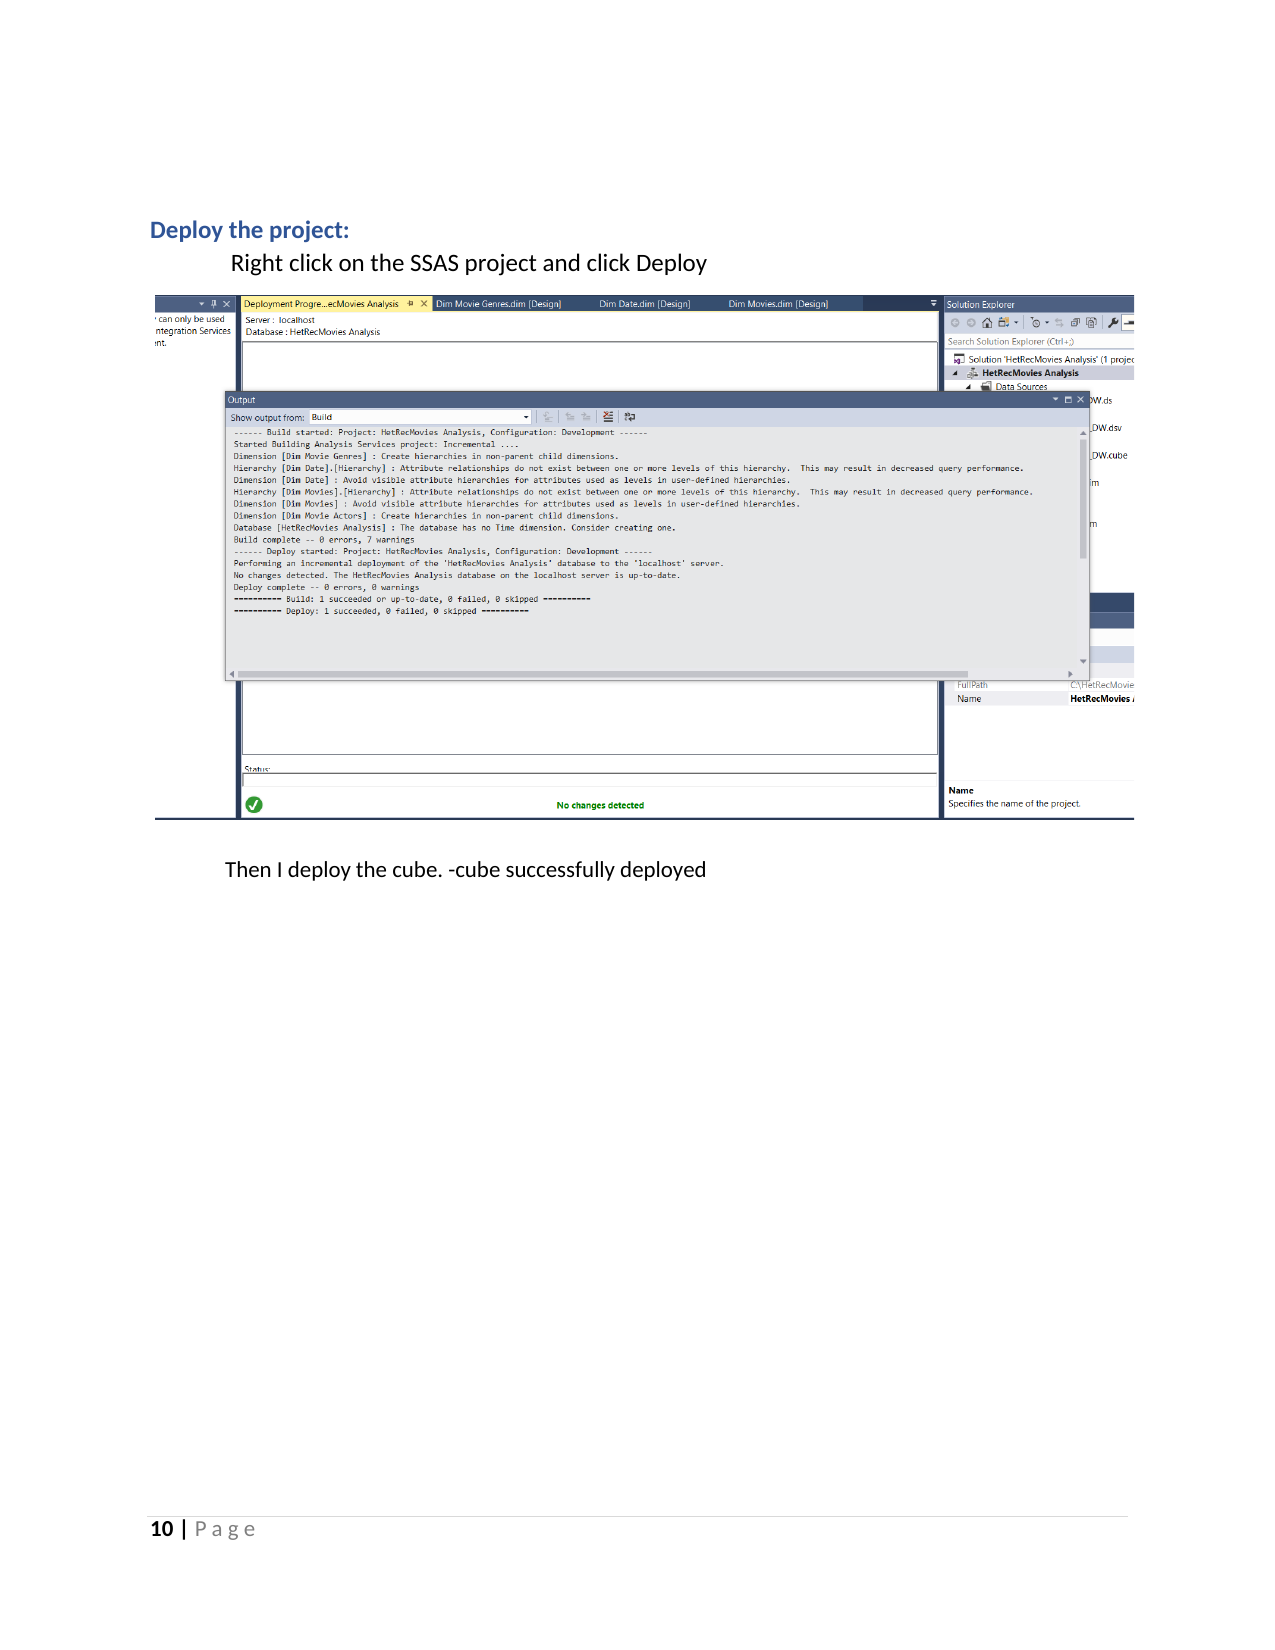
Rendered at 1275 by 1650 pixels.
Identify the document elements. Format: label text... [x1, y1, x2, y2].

text Deploy the project: [150, 214, 1129, 245]
text Right click on the SSAS project and click Deploy [151, 247, 1129, 278]
picture [155, 295, 1135, 820]
text Then I deploy the cube. -cube successfully deployed [225, 856, 1129, 884]
